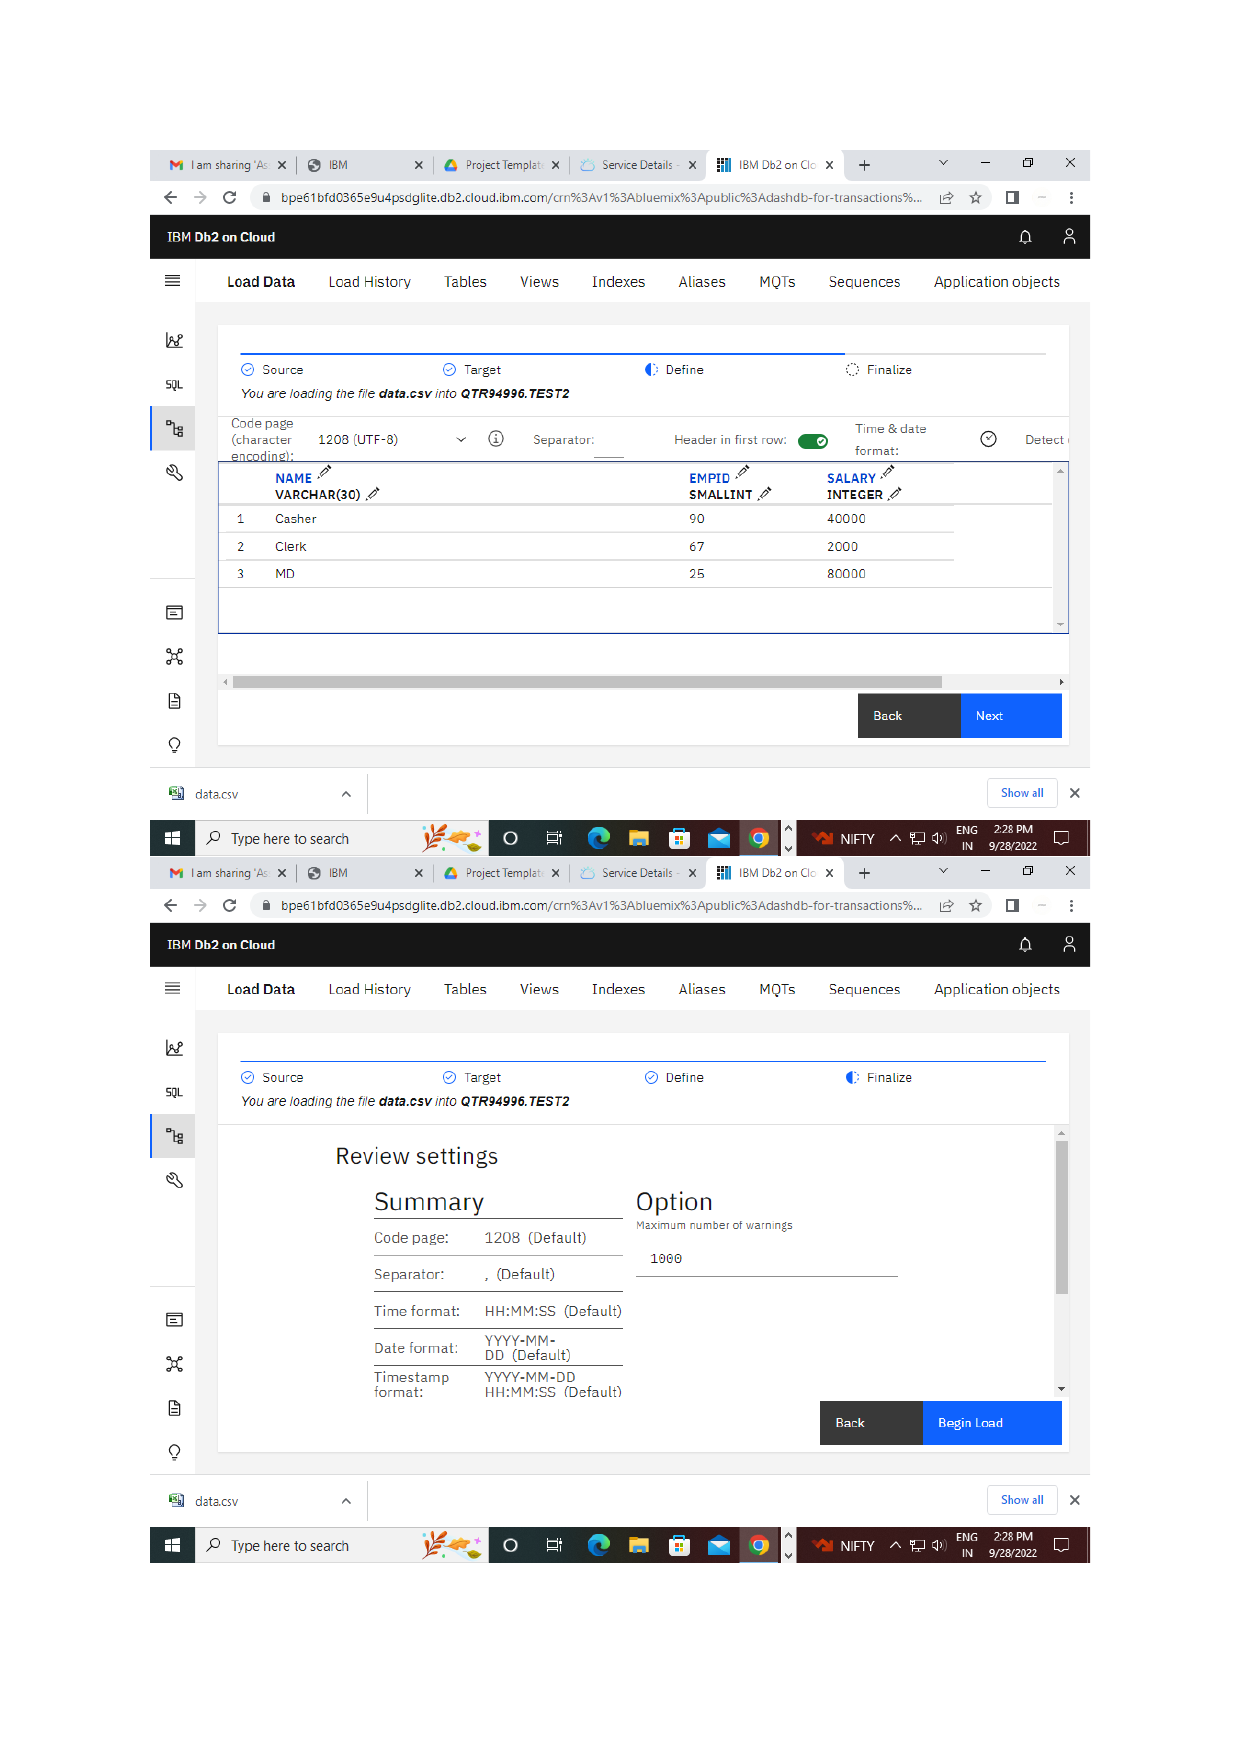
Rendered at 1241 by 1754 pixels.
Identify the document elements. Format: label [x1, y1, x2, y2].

picture [150, 150, 1091, 856]
picture [150, 857, 1091, 1563]
